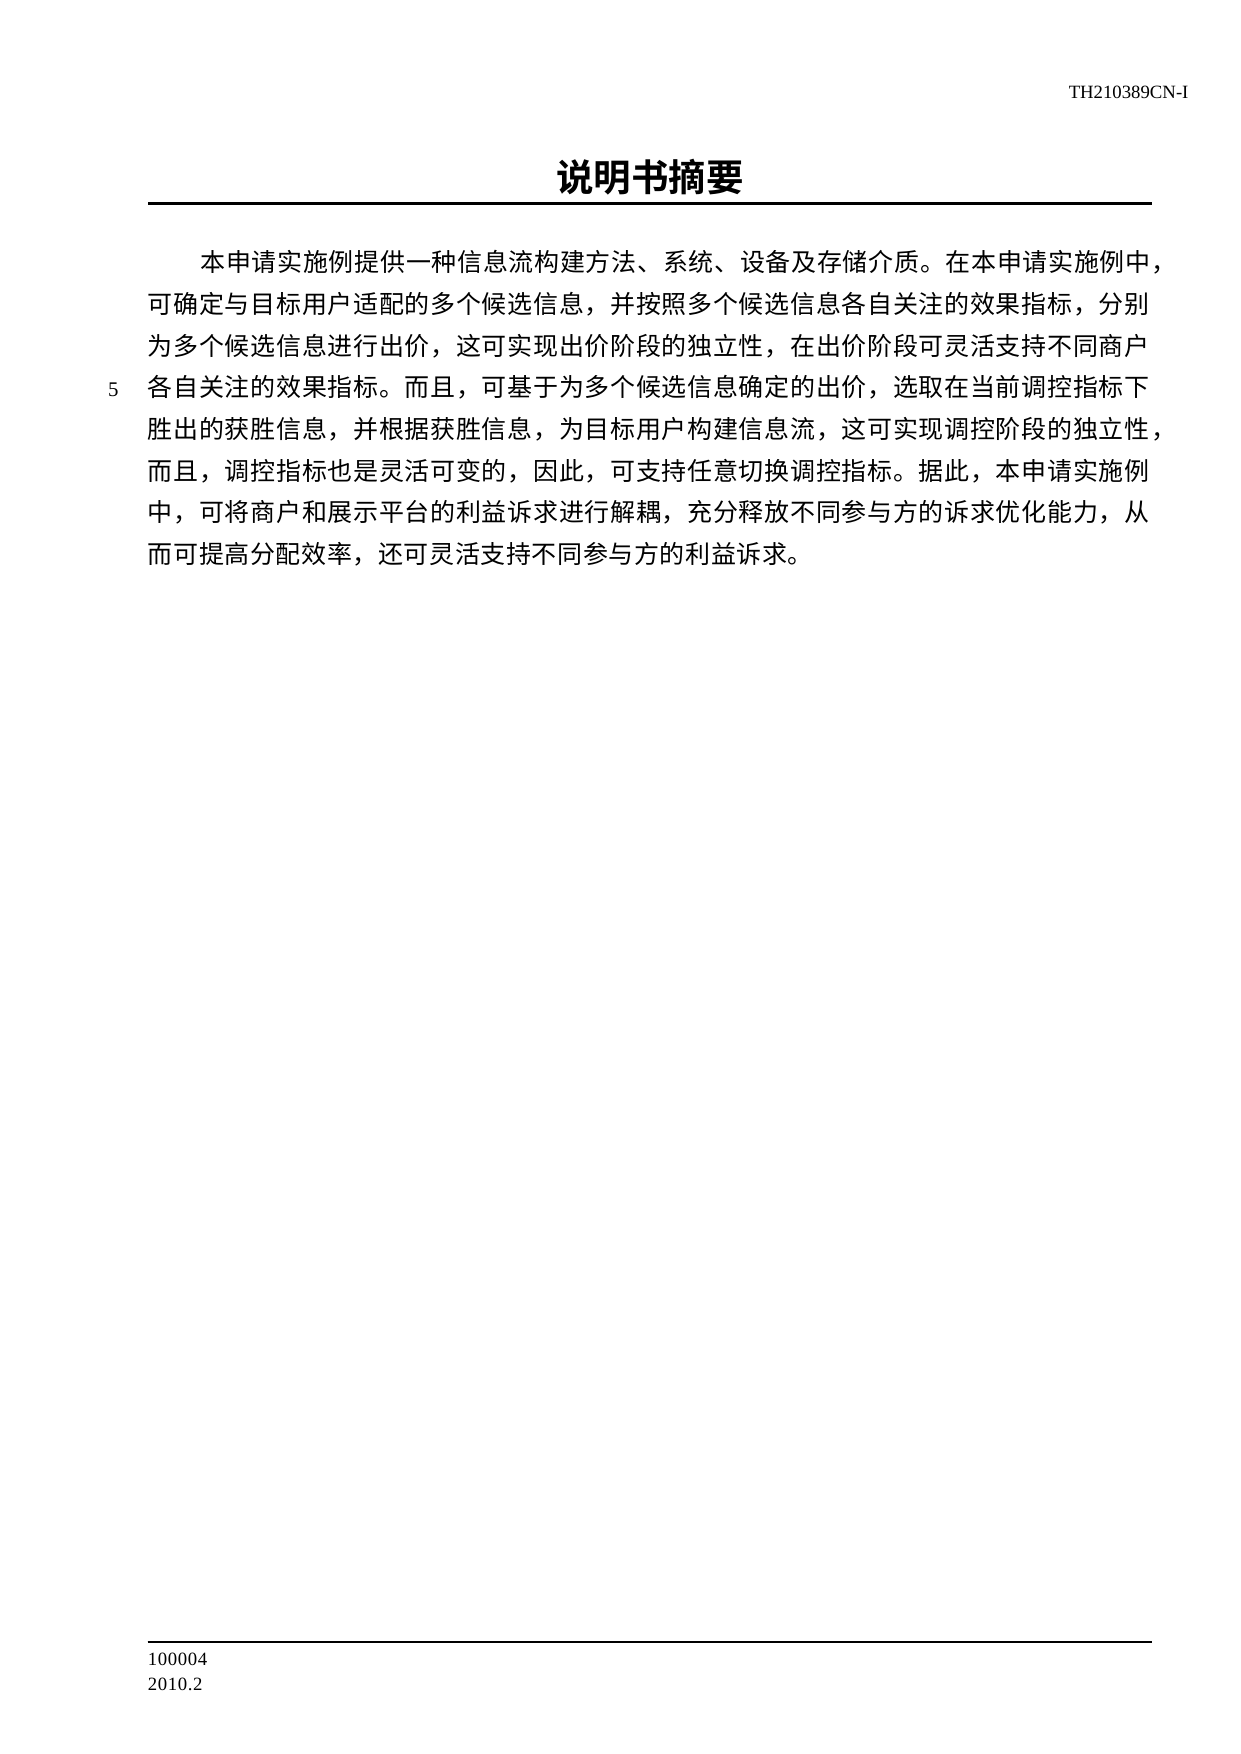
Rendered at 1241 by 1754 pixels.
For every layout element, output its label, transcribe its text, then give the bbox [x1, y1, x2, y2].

subtitle 说明书摘要 [148, 148, 1152, 202]
text 本申请实施例提供一种信息流构建方法、系统、设备及存储介质。在本申请实施例中，可确定与目标用户适配的多个候选信息，并按照多个候选信息各自关注的效果指标，分别为多个候选信息进行出价，这可实现出价阶段的独立性，在出价阶段可灵活支持不同商户各自关注的效果指标。而且，可基于为多个候选信息确定的出价，选取在当前调控指标下胜出的获胜信息，并根据获胜信息，为目标用户构建信息流，这可实现调控阶段的独立性，而且，调控指标也是灵活可变的，因此，可支持任意切换调控指标。据此，本申请实施例中，可将商户和展示平台的利益诉求进行解耦，充分释放不同参与方的诉求优化能力，从而可提高分配效率，还可灵活支持不同参与方的利益诉求。 [148, 238, 1152, 572]
